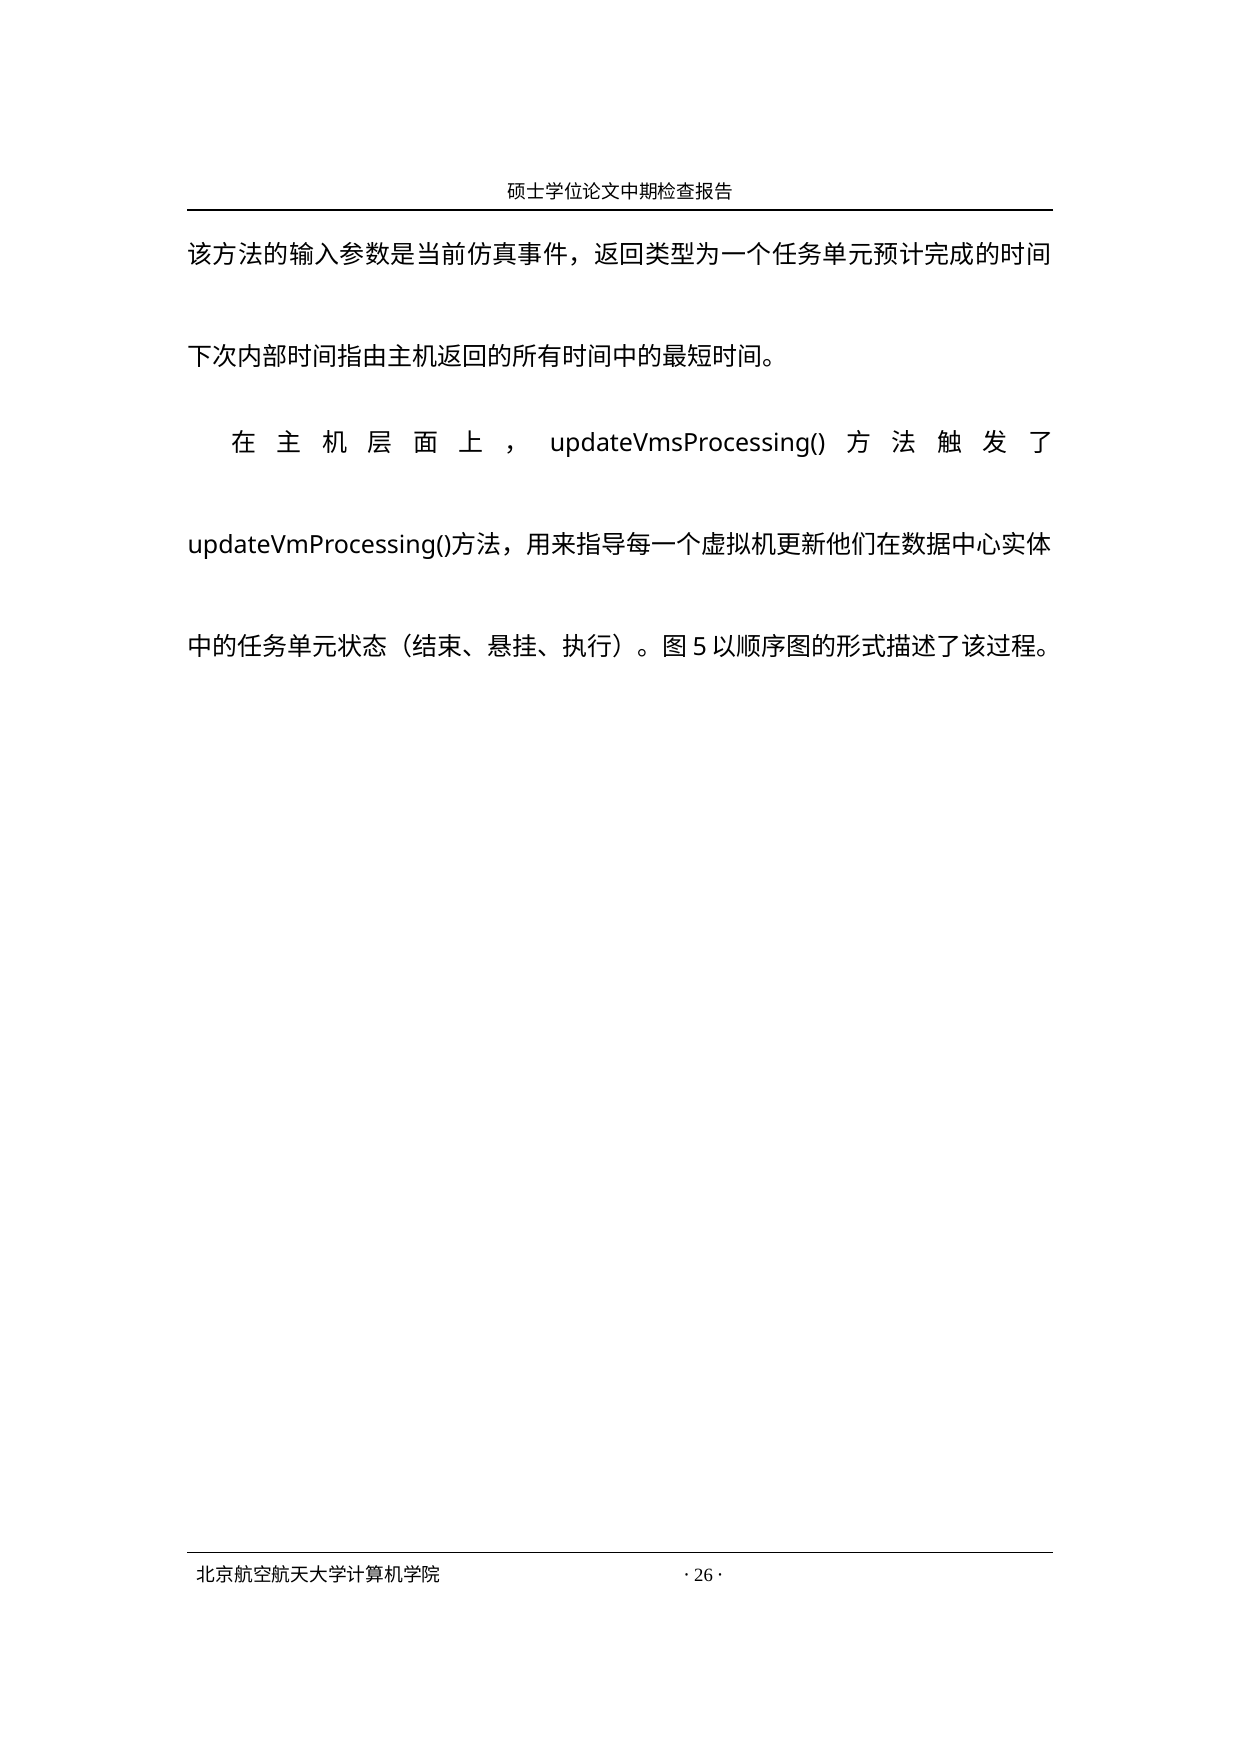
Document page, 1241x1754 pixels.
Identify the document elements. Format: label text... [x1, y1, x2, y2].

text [187, 219, 1053, 389]
text 在主机层面上，updateVmsProcessing()方法触发了updateVmProcessing()方法，用来指导每一个虚拟机更新他们在数据中心实体中的任务单元状态（结束、悬挂、执行）。图5以顺序图的形式描述了该过程。 [187, 407, 1053, 679]
